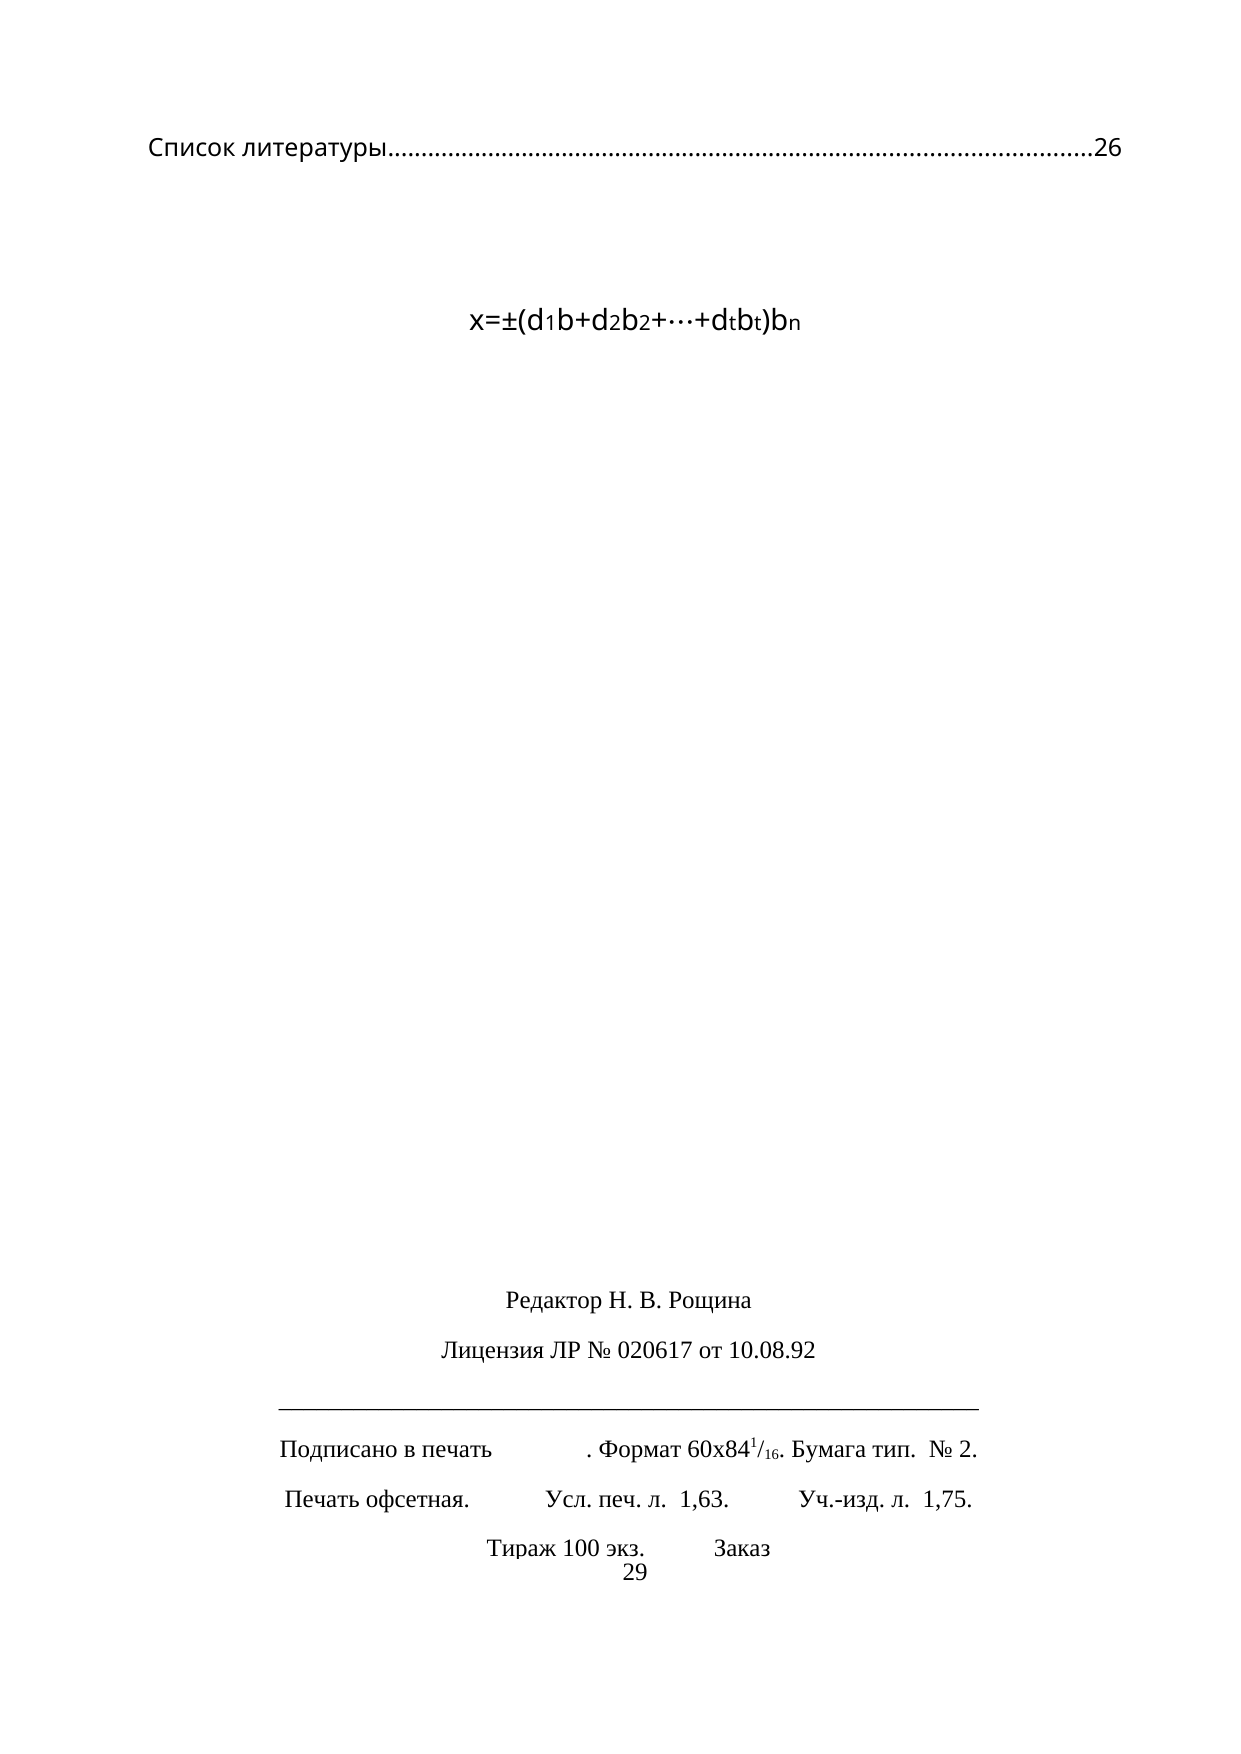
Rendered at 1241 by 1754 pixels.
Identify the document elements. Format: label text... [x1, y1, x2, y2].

text x=±(d1b+d2b2+⋯+dtbt)bn [148, 300, 1122, 339]
text Подписано в печать . Формат 60x841/16. Бумага тип. № 2. [141, 1434, 1116, 1463]
text Тираж 100 экз. Заказ [141, 1533, 1116, 1559]
text ________________________________________________________ [141, 1384, 1116, 1413]
text Редактор Н. В. Рощина [141, 1285, 1116, 1314]
text Печать офсетная. Усл. печ. л. 1,63. Уч.-изд. л. 1,75. [141, 1484, 1116, 1512]
text Лицензия ЛР № 020617 от 10.08.92 [141, 1335, 1116, 1364]
text Список литературы [148, 130, 1122, 164]
